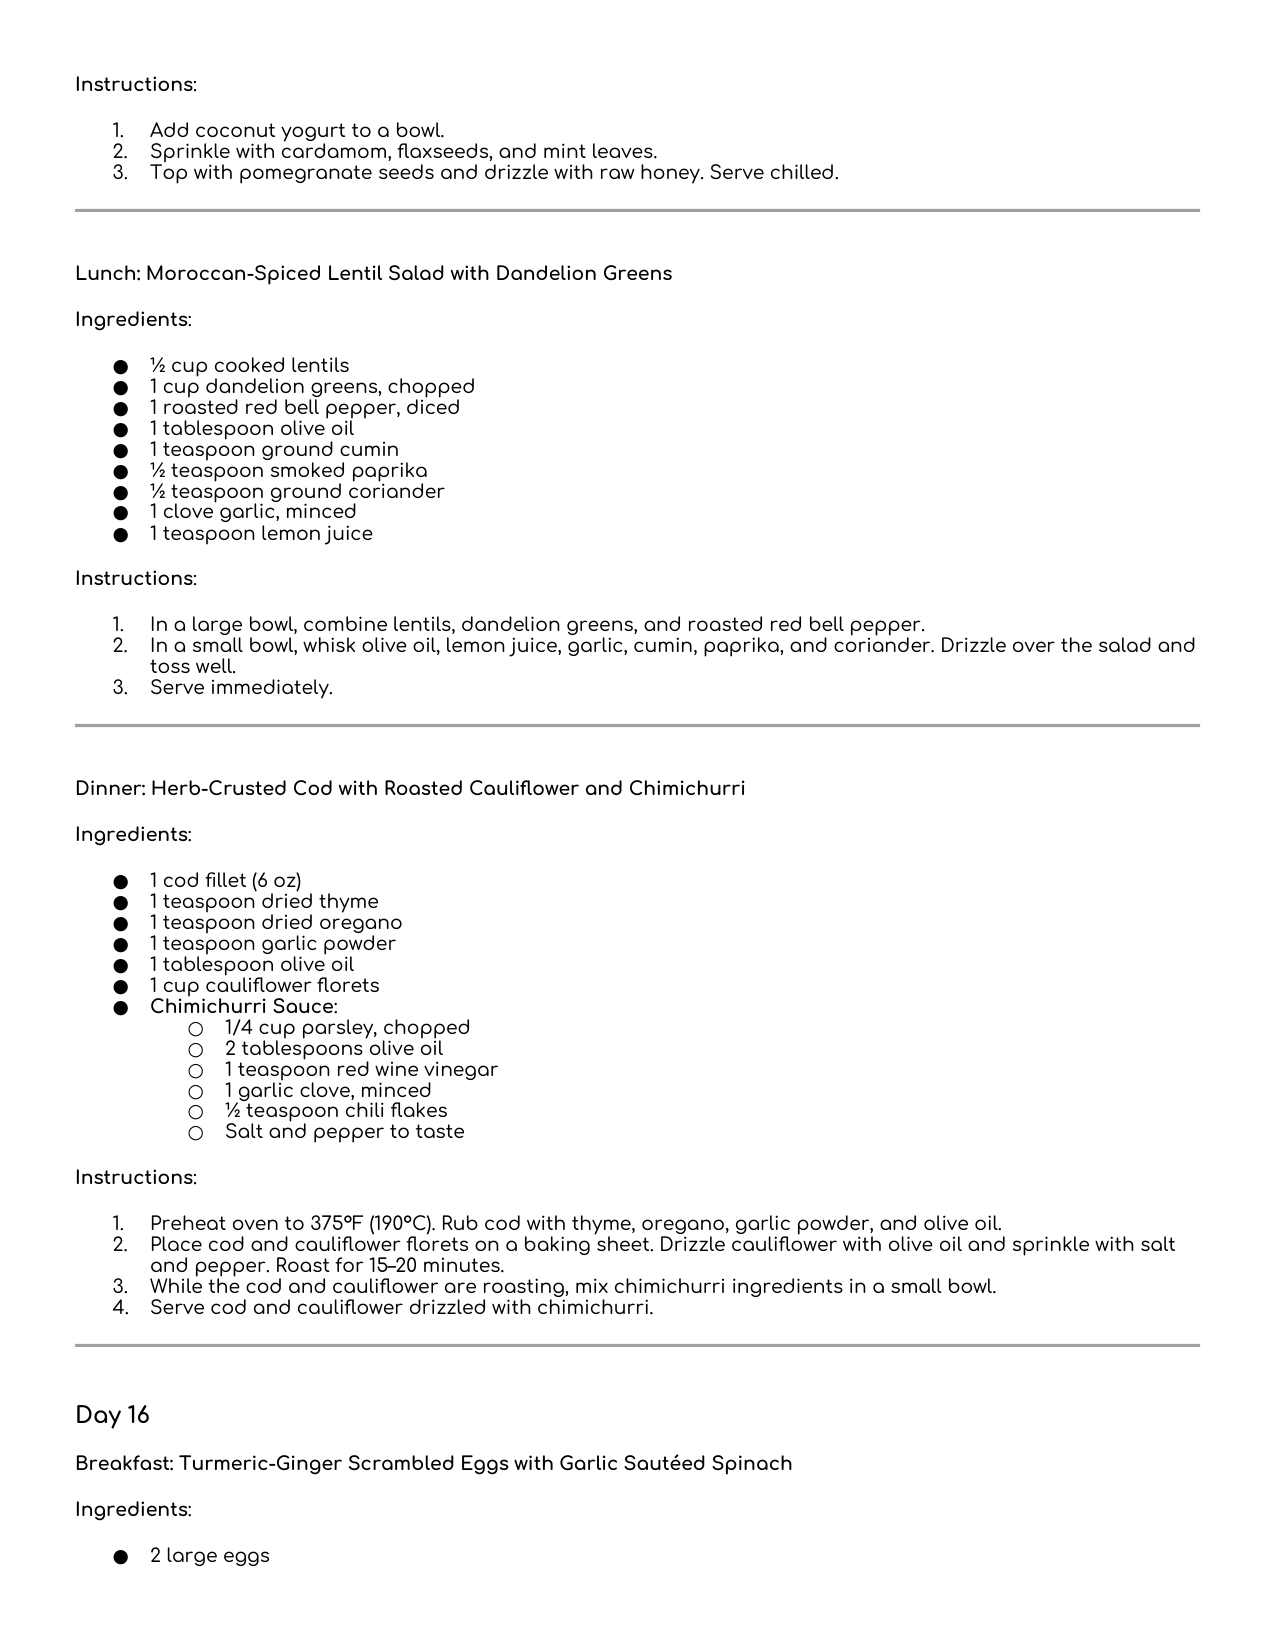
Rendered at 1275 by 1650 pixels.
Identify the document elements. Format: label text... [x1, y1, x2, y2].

list Preheat oven to 375°F (190°C). Rub cod with thyme, oregano, garlic powder, and olive oil. [112, 1214, 1200, 1235]
list 1 teaspoon garlic powder [112, 934, 1200, 955]
list While the cod and cauliflower are roasting, mix chimichurri ingredients in a small bowl. [112, 1277, 1200, 1298]
list ½ cup cooked lentils [112, 356, 1200, 377]
text Ingredients: [75, 310, 1200, 331]
list 1 cod fillet (6 oz) [112, 871, 1200, 892]
list In a small bowl, whisk olive oil, lemon juice, garlic, cumin, paprika, and coriander. Drizzle over the salad and toss well. [112, 636, 1200, 678]
list 1 teaspoon red wine vinegar [187, 1059, 1200, 1080]
list In a large bowl, combine lentils, dandelion greens, and roasted red bell pepper. [112, 615, 1200, 636]
subtitle Lunch: Moroccan-Spiced Lentil Salad with Dandelion Greens [75, 264, 1200, 285]
list 1 tablespoon olive oil [112, 419, 1200, 439]
list 1 teaspoon dried thyme [112, 892, 1200, 913]
list 1/4 cup parsley, chopped [187, 1018, 1200, 1038]
list Chimichurri Sauce: [112, 997, 1200, 1018]
list 1 teaspoon dried oregano [112, 913, 1200, 934]
list 1 tablespoon olive oil [112, 955, 1200, 976]
list 1 cup dandelion greens, chopped [112, 377, 1200, 398]
list 1 teaspoon lemon juice [112, 523, 1200, 544]
list Place cod and cauliflower florets on a baking sheet. Drizzle cauliflower with olive oil and sprinkle with salt and pepper. Roast for 15–20 minutes. [112, 1235, 1200, 1277]
list Serve cod and cauliflower drizzled with chimichurri. [112, 1298, 1200, 1319]
text Ingredients: [75, 825, 1200, 846]
list Serve immediately. [112, 678, 1200, 699]
list ½ teaspoon smoked paprika [112, 461, 1200, 481]
list 1 garlic clove, minced [187, 1080, 1200, 1101]
list 1 teaspoon ground cumin [112, 439, 1200, 461]
text Instructions: [75, 1168, 1200, 1189]
text Ingredients: [75, 1500, 1200, 1521]
list ½ teaspoon chili flakes [187, 1101, 1200, 1122]
list Add coconut yogurt to a bowl. [112, 121, 1200, 142]
list 2 tablespoons olive oil [187, 1038, 1200, 1059]
list Sprinkle with cardamom, flaxseeds, and mint leaves. [112, 142, 1200, 163]
text Instructions: [75, 569, 1200, 590]
list 1 cup cauliflower florets [112, 976, 1200, 997]
list 2 large eggs [112, 1546, 1200, 1567]
list 1 roasted red bell pepper, diced [112, 398, 1200, 419]
subtitle Breakfast: Turmeric-Ginger Scrambled Eggs with Garlic Sautéed Spinach [75, 1454, 1200, 1475]
list 1 clove garlic, minced [112, 502, 1200, 523]
subtitle Dinner: Herb-Crusted Cod with Roasted Cauliflower and Chimichurri [75, 779, 1200, 800]
list Salt and pepper to taste [187, 1122, 1200, 1143]
list Top with pomegranate seeds and drizzle with raw honey. Serve chilled. [112, 163, 1200, 184]
list ½ teaspoon ground coriander [112, 481, 1200, 502]
text Instructions: [75, 75, 1200, 96]
subtitle Day 16 [75, 1403, 1200, 1429]
